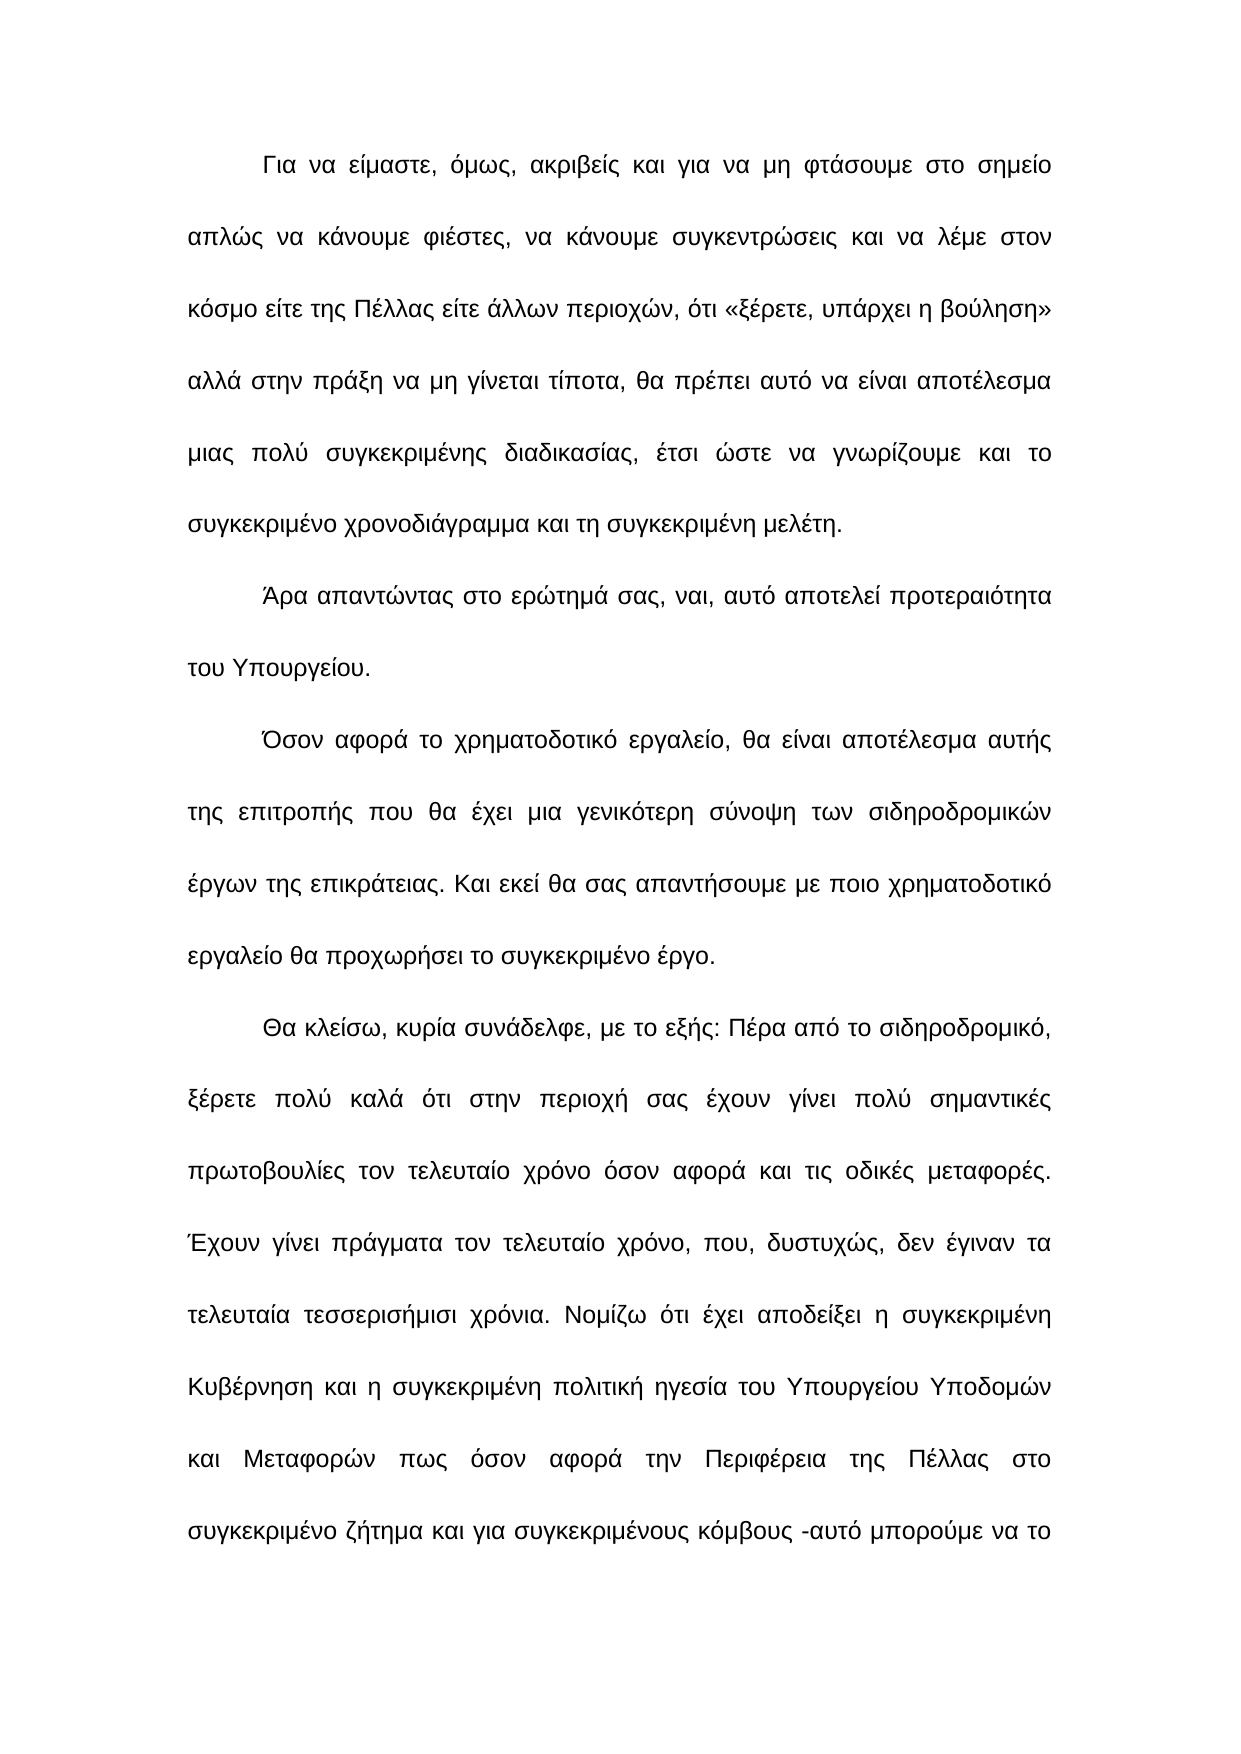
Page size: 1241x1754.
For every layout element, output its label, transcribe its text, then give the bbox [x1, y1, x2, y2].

text Για να είμαστε, όμως, ακριβείς και για να μη φτάσουμε στο σημείο απλώς να κάνουμε φιέστες, να κάνουμε συγκεντρώσεις και να λέμε στον κόσμο είτε της Πέλλας είτε άλλων περιοχών, ότι «ξέρετε, υπάρχει η βούληση» αλλά στην πράξη να μη γίνεται τίποτα, θα πρέπει αυτό να είναι αποτέλεσμα μιας πολύ συγκεκριμένης διαδικασίας, έτσι ώστε να γνωρίζουμε και το συγκεκριμένο χρονοδιάγραμμα και τη συγκεκριμένη μελέτη. [187, 150, 1053, 538]
text Όσον αφορά το χρηματοδοτικό εργαλείο, θα είναι αποτέλεσμα αυτής της επιτροπής που θα έχει μια γενικότερη σύνοψη των σιδηροδρομικών έργων της επικράτειας. Και εκεί θα σας απαντήσουμε με ποιο χρηματοδοτικό εργαλείο θα προχωρήσει το συγκεκριμένο έργο. [187, 725, 1053, 969]
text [187, 1012, 1053, 1544]
text Άρα απαντώντας στο ερώτημά σας, ναι, αυτό αποτελεί προτεραιότητα του Υπουργείου. [187, 581, 1053, 682]
